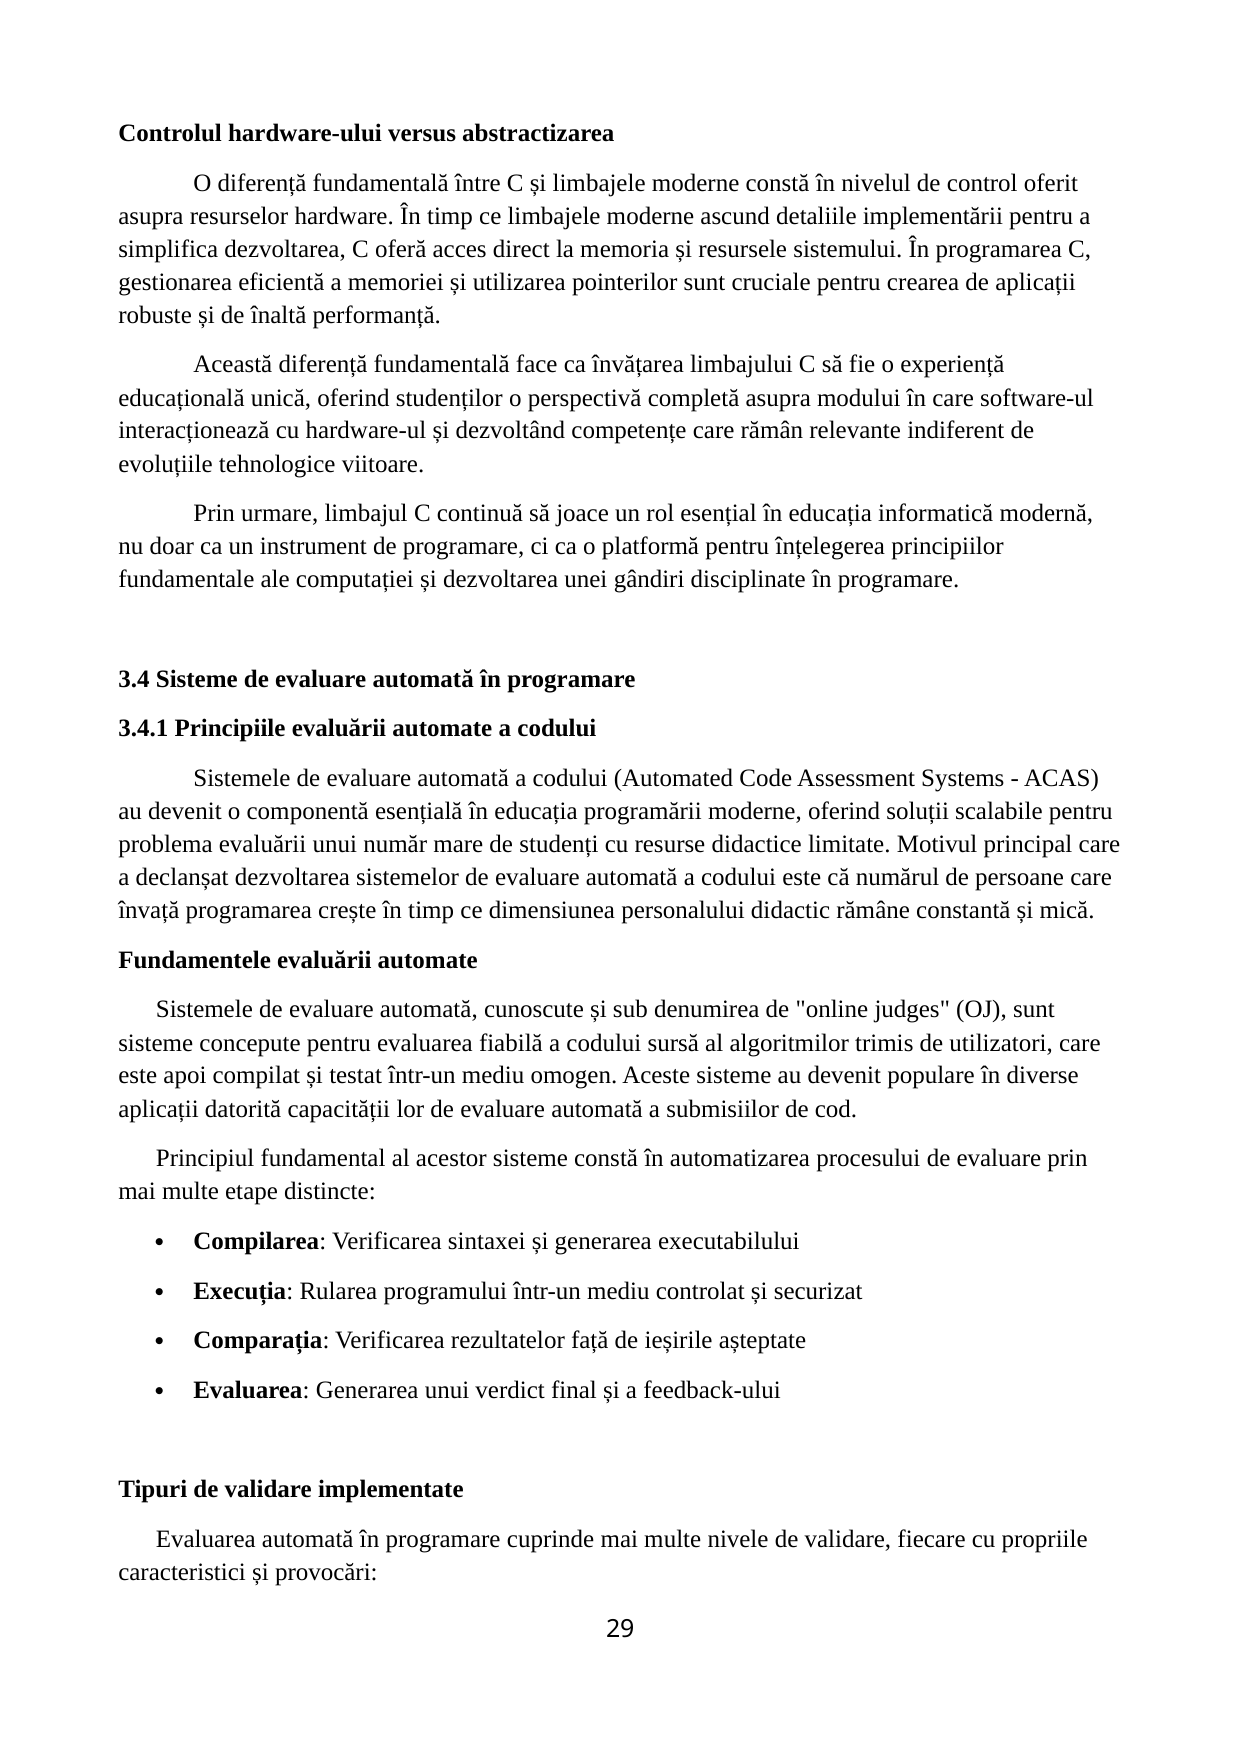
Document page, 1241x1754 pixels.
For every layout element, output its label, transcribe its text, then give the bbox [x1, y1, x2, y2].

list Comparația: Verificarea rezultatelor față de ieșirile așteptate [156, 1325, 1122, 1354]
text Sistemele de evaluare automată, cunoscute și sub denumirea de "online judges" (OJ), sunt sisteme concepute pentru evaluarea fiabilă a codului sursă al algoritmilor trimis de utilizatori, care este apoi compilat și testat într-un mediu omogen. Aceste sisteme au devenit populare în diverse aplicații datorită capacității lor de evaluare automată a submisiilor de cod. [118, 994, 1122, 1122]
text Controlul hardware-ului versus abstractizarea [118, 118, 1122, 147]
list Compilarea: Verificarea sintaxei și generarea executabilului [156, 1226, 1122, 1255]
text Tipuri de validare implementate [118, 1474, 1122, 1503]
text Evaluarea automată în programare cuprinde mai multe nivele de validare, fiecare cu propriile caracteristici și provocări: [118, 1524, 1122, 1586]
text Această diferență fundamentală face ca învățarea limbajului C să fie o experiență educațională unică, oferind studenților o perspectivă completă asupra modului în care software-ul interacționează cu hardware-ul și dezvoltând competențe care rămân relevante indiferent de evoluțiile tehnologice viitoare. [118, 349, 1122, 477]
text Principiul fundamental al acestor sisteme constă în automatizarea procesului de evaluare prin mai multe etape distincte: [118, 1143, 1122, 1205]
text O diferență fundamentală între C și limbajele moderne constă în nivelul de control oferit asupra resurselor hardware. În timp ce limbajele moderne ascund detaliile implementării pentru a simplifica dezvoltarea, C oferă acces direct la memoria și resursele sistemului. În programarea C, gestionarea eficientă a memoriei și utilizarea pointerilor sunt cruciale pentru crearea de aplicații robuste și de înaltă performanță. [118, 168, 1122, 329]
text Fundamentele evaluării automate [118, 945, 1122, 974]
text 3.4 Sisteme de evaluare automată în programare [118, 664, 1122, 692]
text 3.4.1 Principiile evaluării automate a codului [118, 713, 1122, 742]
text Prin urmare, limbajul C continuă să joace un rol esențial în educația informatică modernă, nu doar ca un instrument de programare, ci ca o platformă pentru înțelegerea principiilor fundamentale ale computației și dezvoltarea unei gândiri disciplinate în programare. [118, 498, 1122, 593]
list Evaluarea: Generarea unui verdict final și a feedback-ului [156, 1375, 1122, 1404]
text Sistemele de evaluare automată a codului (Automated Code Assessment Systems - ACAS) au devenit o componentă esențială în educația programării moderne, oferind soluții scalabile pentru problema evaluării unui număr mare de studenți cu resurse didactice limitate. Motivul principal care a declanșat dezvoltarea sistemelor de evaluare automată a codului este că numărul de persoane care învață programarea crește în timp ce dimensiunea personalului didactic rămâne constantă și mică. [118, 763, 1122, 924]
list Execuția: Rularea programului într-un mediu controlat și securizat [156, 1276, 1122, 1304]
